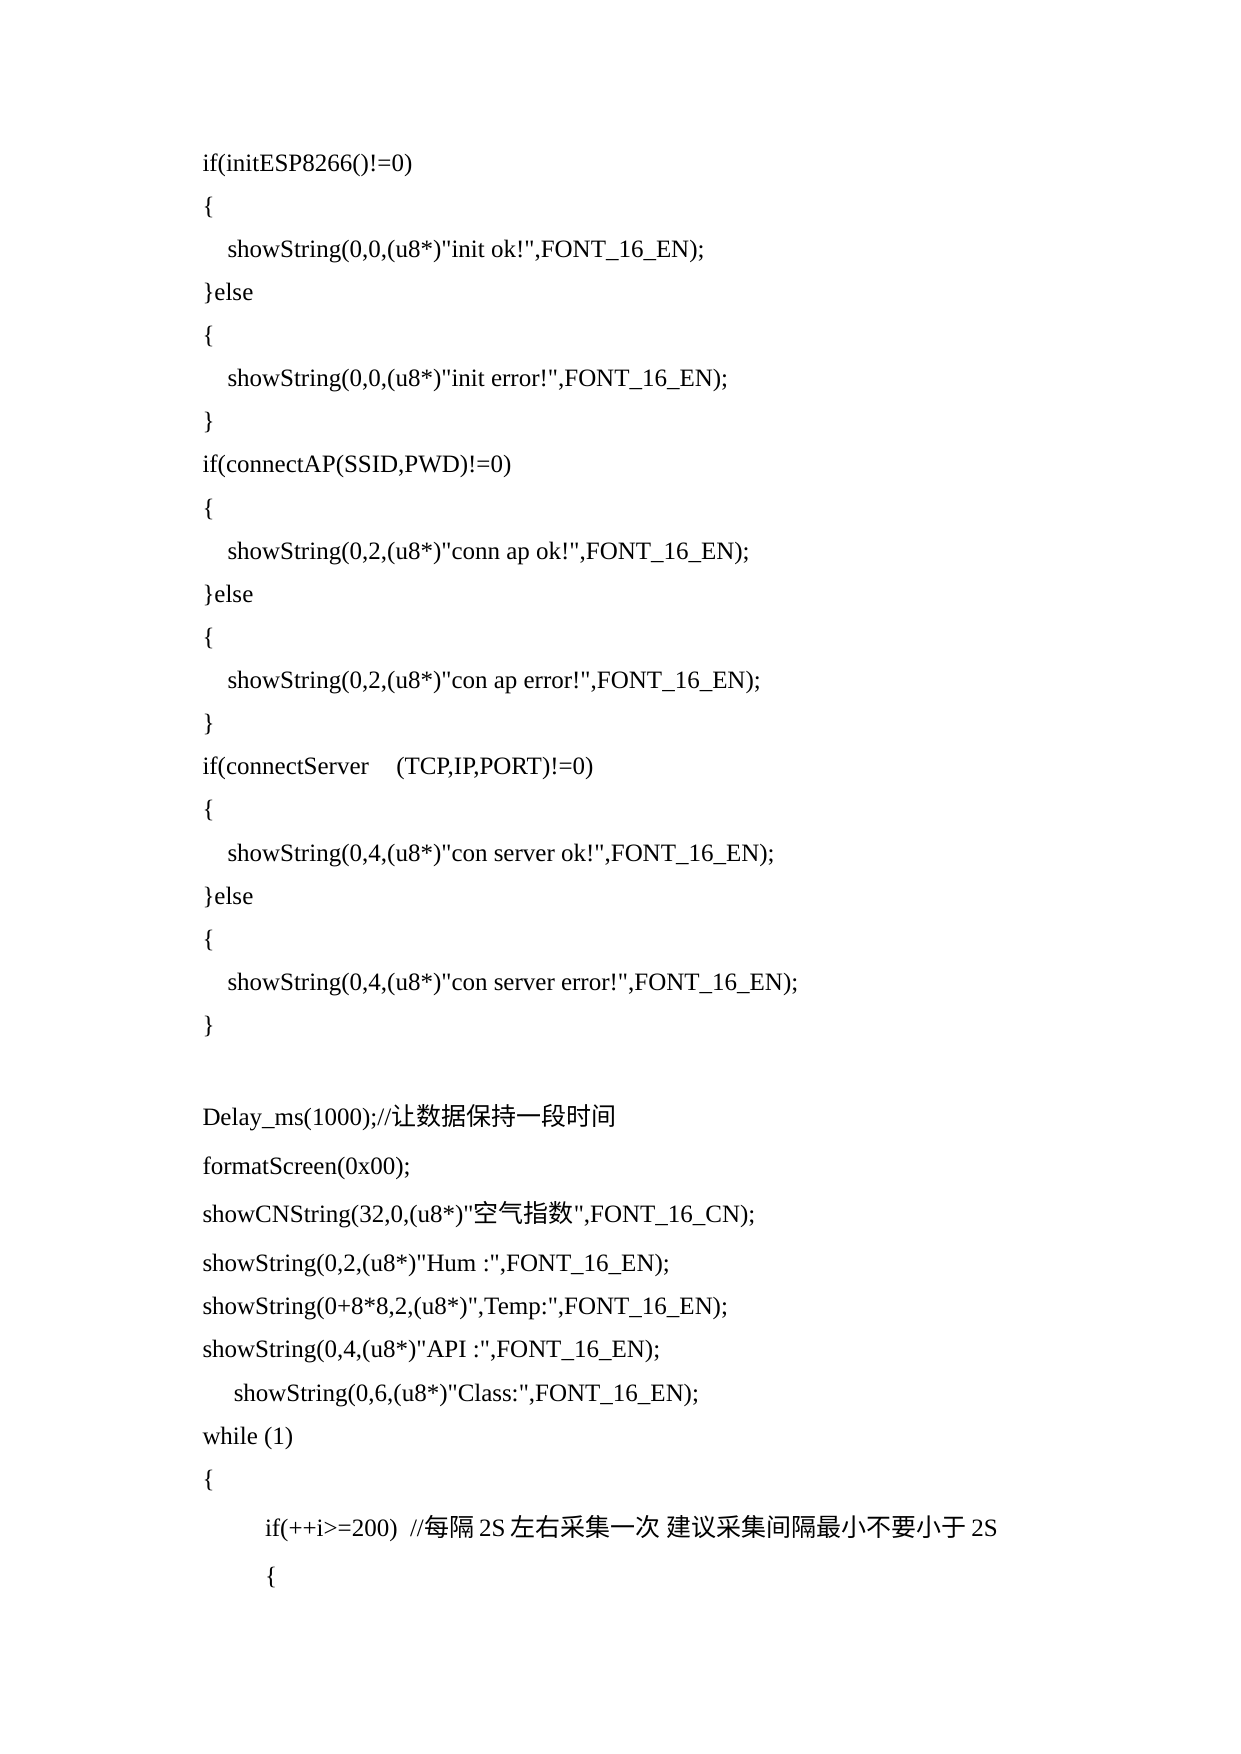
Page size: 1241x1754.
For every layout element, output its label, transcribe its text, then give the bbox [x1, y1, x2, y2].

text } [177, 708, 1092, 737]
text }else [177, 277, 1092, 306]
text { [177, 794, 1092, 823]
text } [177, 1010, 1092, 1039]
text { [177, 191, 1092, 219]
text showCNString(32,0,(u8*)"空气指数",FONT_16_CN); [177, 1194, 1092, 1230]
text showString(0,4,(u8*)"API :",FONT_16_EN); [177, 1334, 1092, 1363]
text { [177, 622, 1092, 651]
text showString(0,2,(u8*)"conn ap ok!",FONT_16_EN); [177, 536, 1092, 564]
text showString(0,0,(u8*)"init ok!",FONT_16_EN); [177, 234, 1092, 263]
text Delay_ms(1000);//让数据保持一段时间 [177, 1096, 1092, 1133]
text showString(0,2,(u8*)"con ap error!",FONT_16_EN); [177, 665, 1092, 694]
text showString(0+8*8,2,(u8*)",Temp:",FONT_16_EN); [177, 1291, 1092, 1320]
text if(initESP8266()!=0) [177, 148, 1092, 176]
text }else [177, 881, 1092, 909]
text if(connectServer (TCP,IP,PORT)!=0) [177, 751, 1092, 780]
text showString(0,4,(u8*)"con server ok!",FONT_16_EN); [177, 838, 1092, 866]
text } [177, 406, 1092, 435]
text { [177, 924, 1092, 953]
text showString(0,0,(u8*)"init error!",FONT_16_EN); [177, 363, 1092, 392]
text while (1) [177, 1421, 1092, 1449]
text { [177, 1464, 1092, 1493]
text if(++i>=200) //每隔2S左右采集一次 建议采集间隔最小不要小于2S [177, 1507, 1092, 1543]
text showString(0,6,(u8*)"Class:",FONT_16_EN); [177, 1378, 1092, 1406]
text showString(0,2,(u8*)"Hum :",FONT_16_EN); [177, 1248, 1092, 1277]
text showString(0,4,(u8*)"con server error!",FONT_16_EN); [177, 967, 1092, 996]
text { [177, 493, 1092, 521]
text { [177, 1561, 1092, 1590]
text { [177, 320, 1092, 349]
text formatScreen(0x00); [177, 1151, 1092, 1179]
text }else [177, 579, 1092, 608]
text if(connectAP(SSID,PWD)!=0) [177, 449, 1092, 478]
